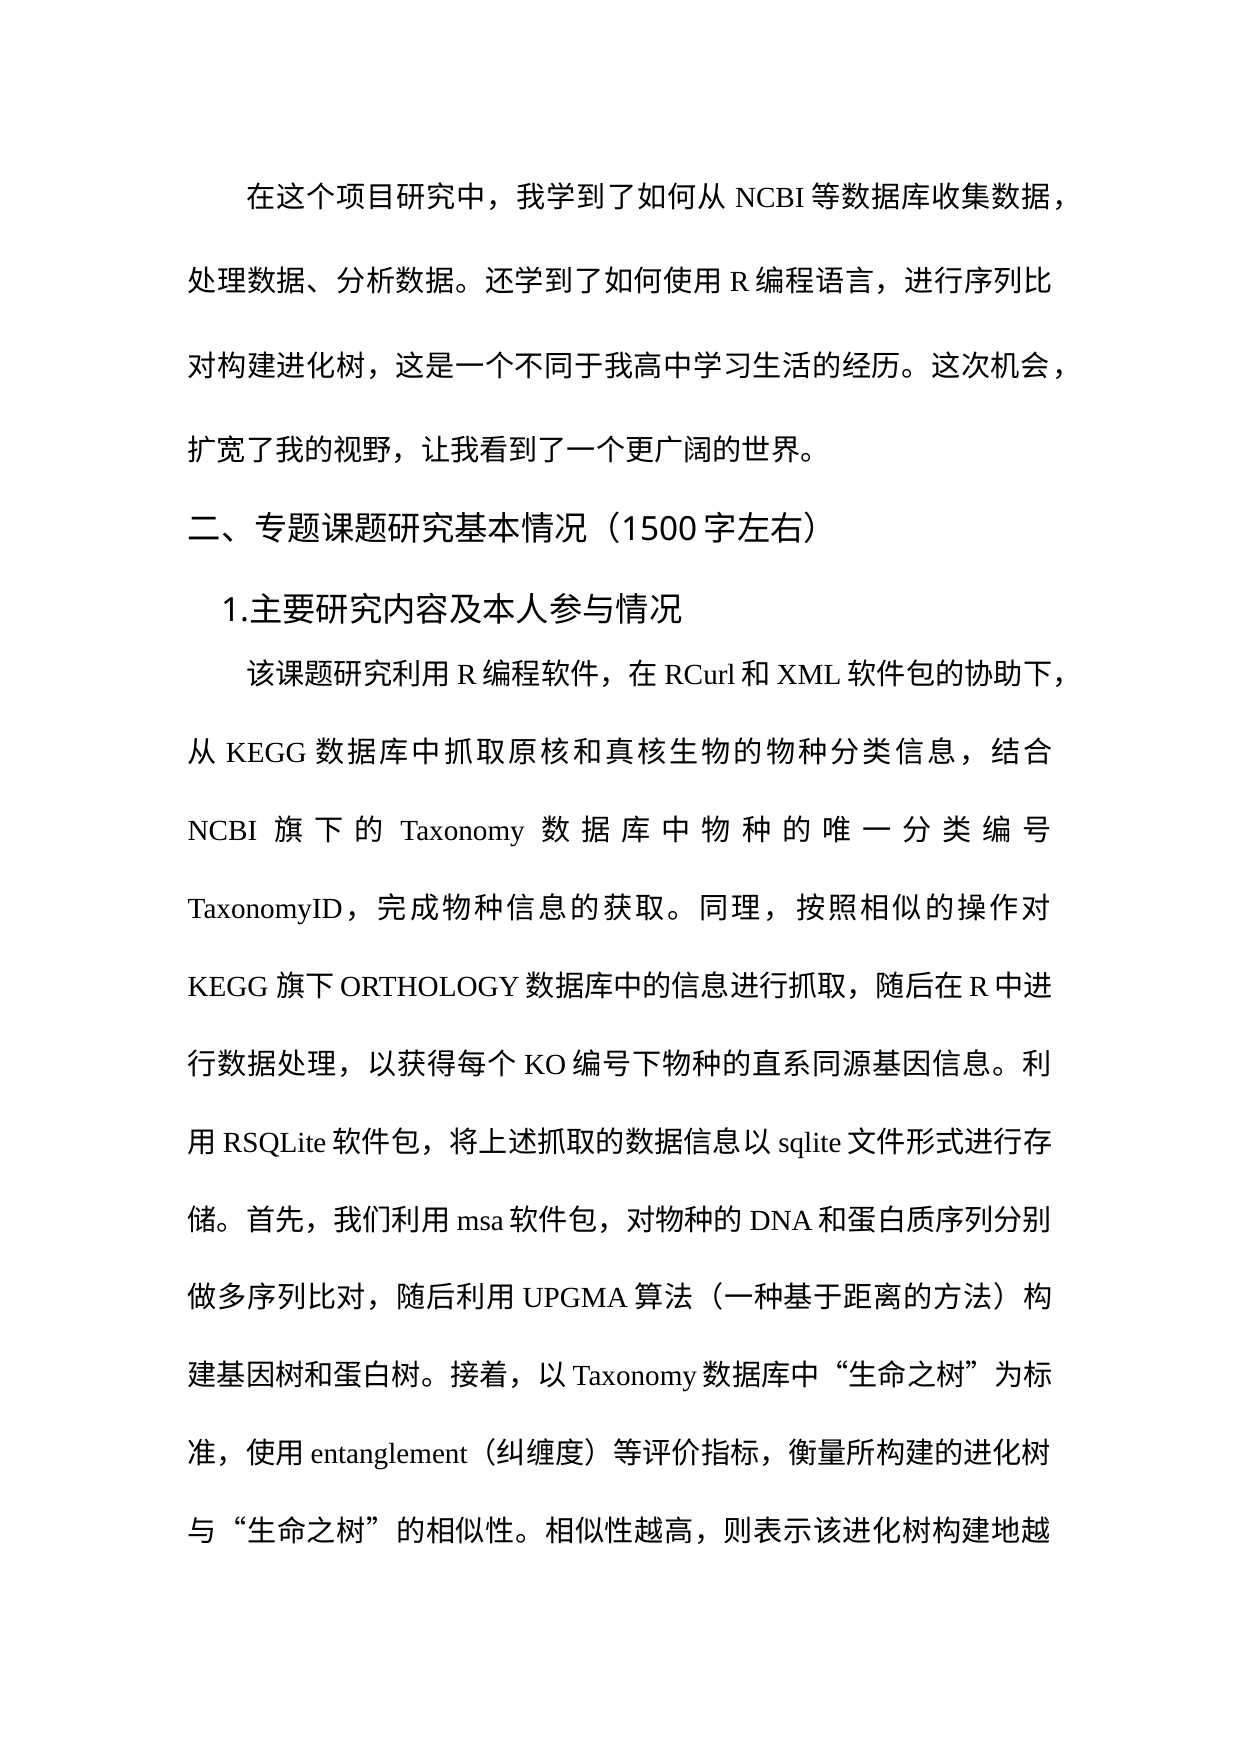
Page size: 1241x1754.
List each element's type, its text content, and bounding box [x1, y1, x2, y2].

text 1.主要研究内容及本人参与情况 [187, 574, 1053, 639]
text 在这个项目研究中，我学到了如何从NCBI等数据库收集数据，处理数据、分析数据。还学到了如何使用R编程语言，进行序列比对构建进化树，这是一个不同于我高中学习生活的经历。这次机会，扩宽了我的视野，让我看到了一个更广阔的世界。 [187, 162, 1053, 480]
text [187, 639, 1053, 1561]
text 二、专题课题研究基本情况（1500字左右） [187, 493, 1053, 558]
